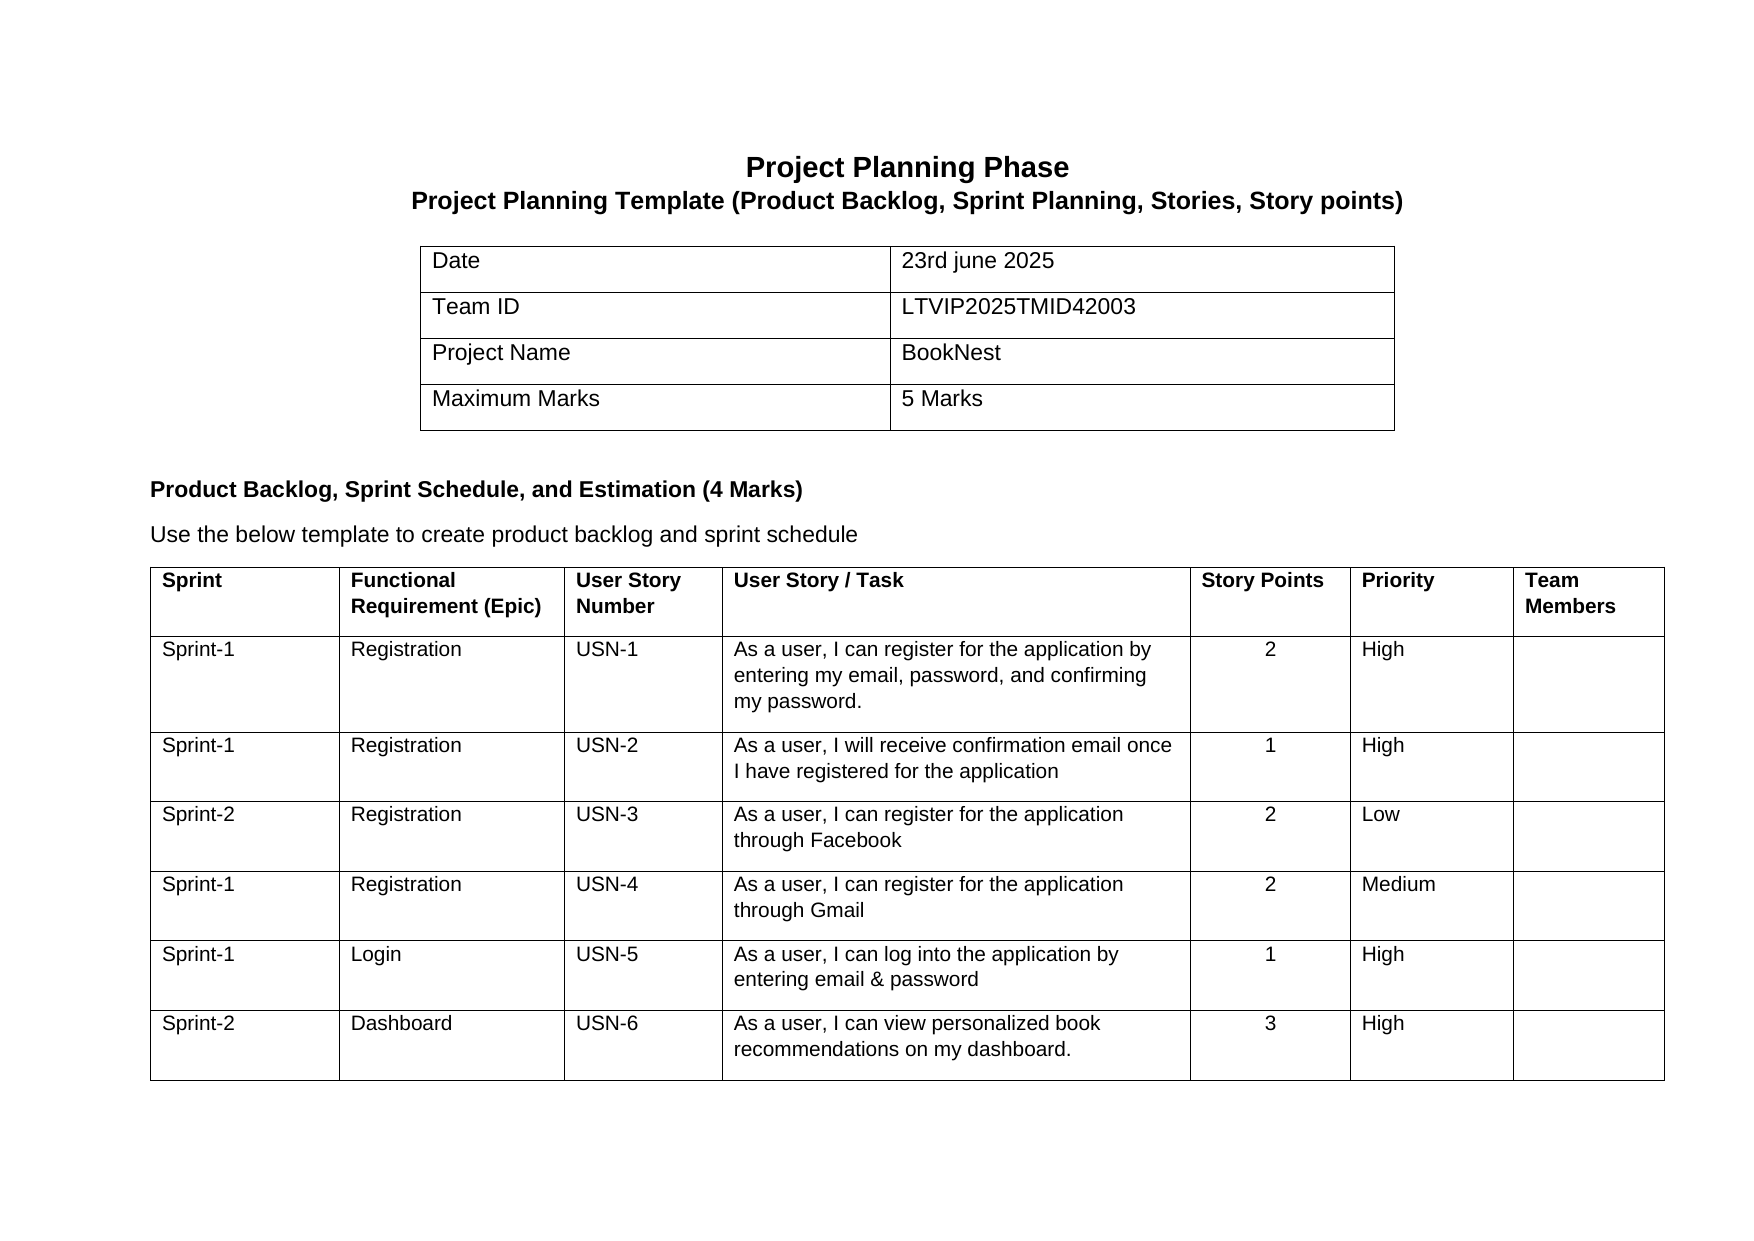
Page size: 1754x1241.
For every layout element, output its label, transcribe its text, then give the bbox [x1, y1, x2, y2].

table_cell As a user, I can register for the application through Gmail [723, 872, 1190, 940]
table_header User Story / Task [723, 568, 1190, 636]
table_cell As a user, I will receive confirmation email once I have registered for the application [723, 733, 1190, 801]
table_cell Sprint-1 [151, 872, 339, 940]
table_cell 1 [1191, 733, 1350, 801]
table_cell USN-4 [565, 872, 722, 940]
table_header Date [421, 247, 890, 292]
table_header User Story Number [565, 568, 722, 636]
table_cell LTVIP2025TMID42003 [891, 293, 1394, 338]
table_cell Sprint-2 [151, 1011, 339, 1079]
table_cell Project Name [421, 339, 890, 384]
table_cell [1514, 1011, 1664, 1079]
table_cell As a user, I can register for the application by entering my email, password, and confirming my password. [723, 637, 1190, 732]
table_cell [1514, 941, 1664, 1010]
table_cell As a user, I can view personalized book recommendations on my dashboard. [723, 1011, 1190, 1079]
table_header Functional Requirement (Epic) [340, 568, 564, 636]
table_cell [1514, 872, 1664, 940]
table_cell [1514, 637, 1664, 732]
table_header Sprint [151, 568, 339, 636]
table_cell BookNest [891, 339, 1394, 384]
table_cell 1 [1191, 941, 1350, 1010]
table_cell [1514, 802, 1664, 871]
table_cell 3 [1191, 1011, 1350, 1079]
table_cell Registration [340, 872, 564, 940]
table_cell High [1351, 637, 1513, 732]
text Product Backlog, Sprint Schedule, and Estimation (4 Marks) [150, 476, 1665, 503]
table_cell Dashboard [340, 1011, 564, 1079]
text Project Planning Template (Product Backlog, Sprint Planning, Stories, Story points) [150, 186, 1665, 215]
table_cell USN-2 [565, 733, 722, 801]
table_cell Sprint-1 [151, 941, 339, 1010]
table_cell USN-5 [565, 941, 722, 1010]
text Use the below template to create product backlog and sprint schedule [150, 521, 1665, 548]
table_cell Sprint-1 [151, 733, 339, 801]
table_cell USN-1 [565, 637, 722, 732]
table_cell Maximum Marks [421, 385, 890, 430]
table_cell 2 [1191, 872, 1350, 940]
table_cell Login [340, 941, 564, 1010]
table_header Priority [1351, 568, 1513, 636]
table_header Team Members [1514, 568, 1664, 636]
table_cell High [1351, 1011, 1513, 1079]
table_cell Registration [340, 733, 564, 801]
table_cell As a user, I can register for the application through Facebook [723, 802, 1190, 871]
table_cell As a user, I can log into the application by entering email & password [723, 941, 1190, 1010]
table_cell USN-3 [565, 802, 722, 871]
table_header Story Points [1191, 568, 1350, 636]
table_cell High [1351, 941, 1513, 1010]
table_cell 2 [1191, 802, 1350, 871]
table_cell [1514, 733, 1664, 801]
table_cell Low [1351, 802, 1513, 871]
table_cell 2 [1191, 637, 1350, 732]
table_cell Sprint-2 [151, 802, 339, 871]
text Project Planning Phase [150, 150, 1665, 183]
table_cell Sprint-1 [151, 637, 339, 732]
table_cell Medium [1351, 872, 1513, 940]
table_cell 5 Marks [891, 385, 1394, 430]
table_header 23rd june 2025 [891, 247, 1394, 292]
table_cell USN-6 [565, 1011, 722, 1079]
table_cell Team ID [421, 293, 890, 338]
table_cell Registration [340, 802, 564, 871]
table_cell Registration [340, 637, 564, 732]
table_cell High [1351, 733, 1513, 801]
